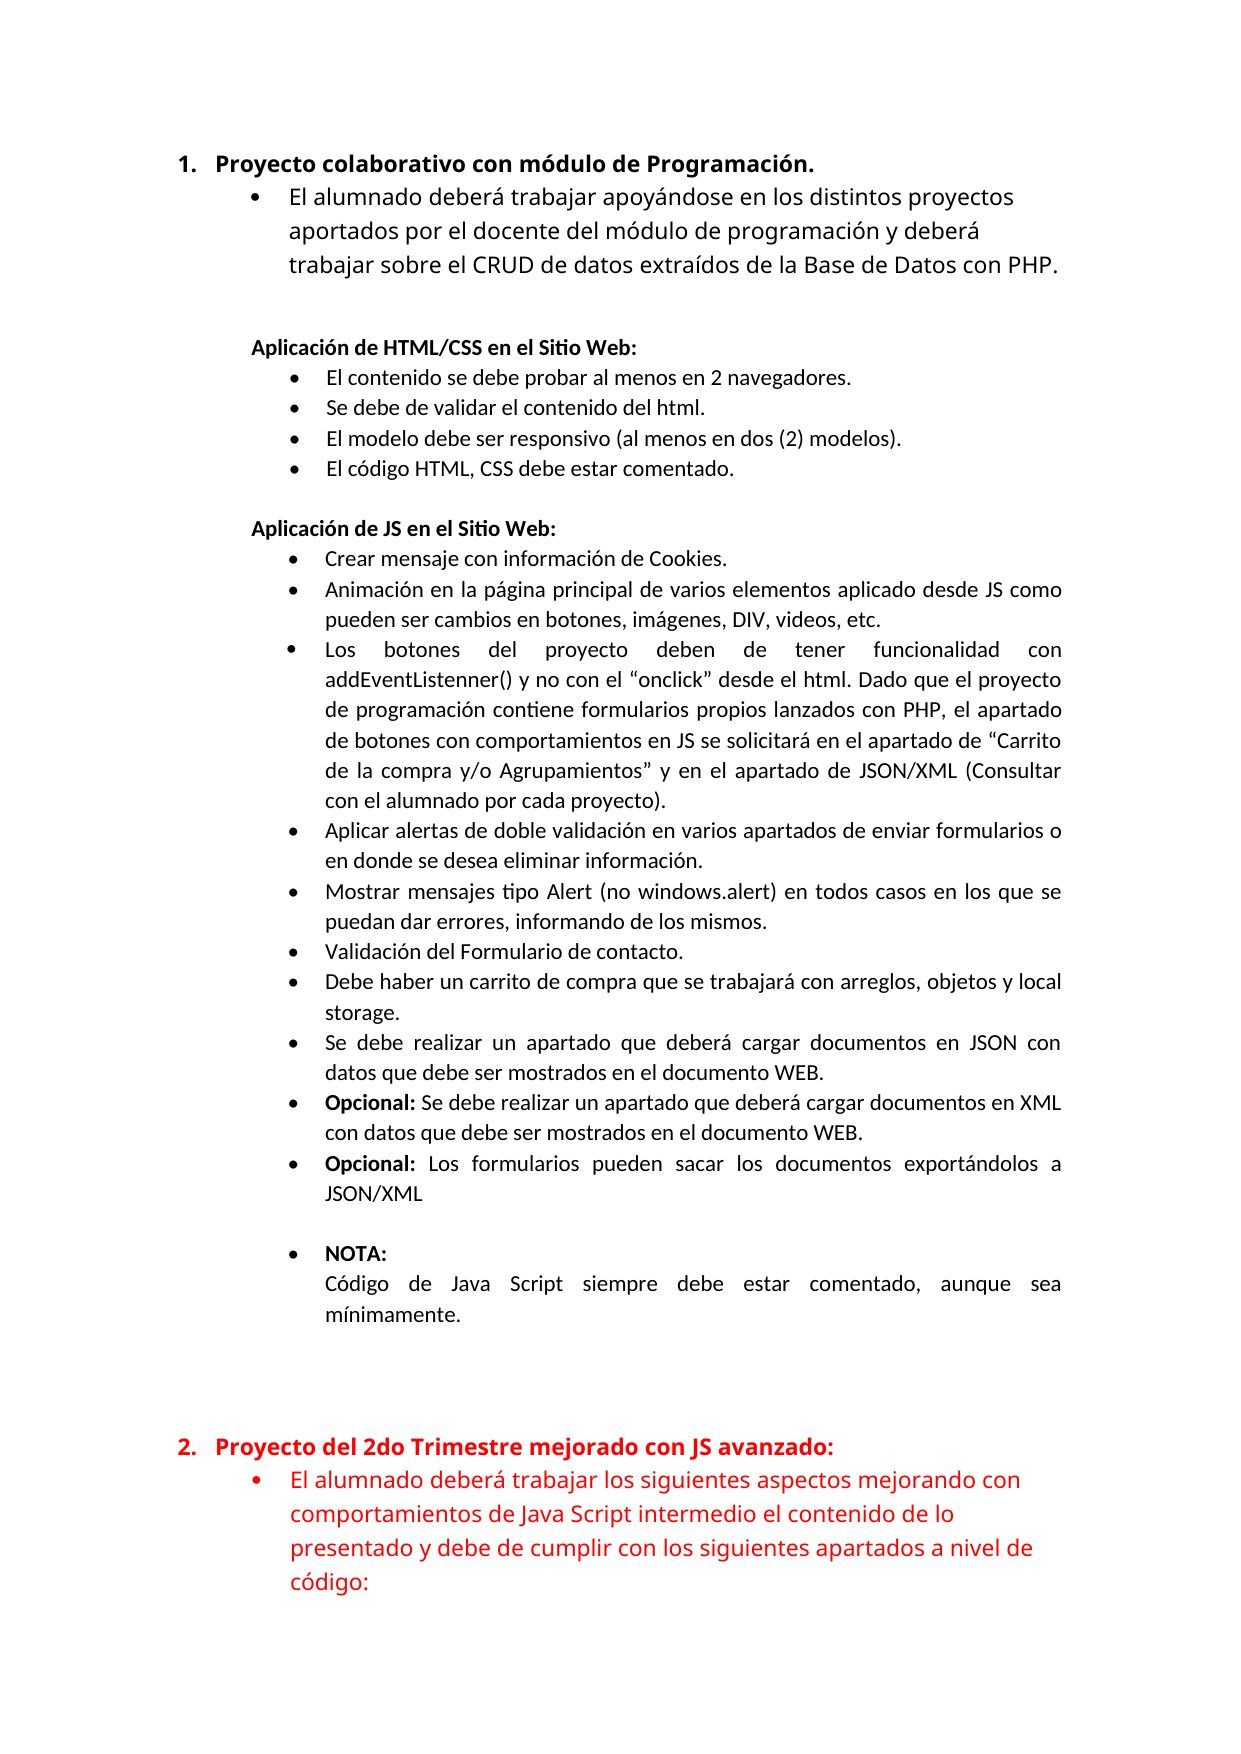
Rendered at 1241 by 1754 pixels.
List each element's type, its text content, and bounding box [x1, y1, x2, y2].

list Proyecto colaborativo con módulo de Programación. [177, 148, 1063, 179]
list Validación del Formulario de contacto. [287, 937, 1063, 965]
list Opcional: Se debe realizar un apartado que deberá cargar documentos en XML con datos que debe ser mostrados en el documento WEB. [287, 1088, 1063, 1146]
list Mostrar mensajes tipo Alert (no windows.alert) en todos casos en los que se puedan dar errores, informando de los mismos. [287, 877, 1063, 935]
text Aplicación de HTML/CSS en el Sitio Web: [251, 333, 1063, 361]
list Animación en la página principal de varios elementos aplicado desde JS como pueden ser cambios en botones, imágenes, DIV, videos, etc. [287, 575, 1063, 633]
list NOTA: [287, 1239, 1063, 1267]
list El alumnado deberá trabajar apoyándose en los distintos proyectos aportados por el docente del módulo de programación y deberá trabajar sobre el CRUD de datos extraídos de la Base de Datos con PHP. [251, 181, 1063, 280]
list El código HTML, CSS debe estar comentado. [288, 454, 1063, 482]
list El alumnado deberá trabajar los siguientes aspectos mejorando con comportamientos de Java Script intermedio el contenido de lo presentado y debe de cumplir con los siguientes apartados a nivel de código: [252, 1464, 1063, 1597]
list Aplicar alertas de doble validación en varios apartados de enviar formularios o en donde se desea eliminar información. [287, 816, 1063, 874]
list El modelo debe ser responsivo (al menos en dos (2) modelos). [288, 424, 1063, 452]
list Crear mensaje con información de Cookies. [287, 544, 1063, 572]
list Proyecto del 2do Trimestre mejorado con JS avanzado: [177, 1431, 1063, 1462]
list Se debe de validar el contenido del html. [288, 393, 1063, 421]
list Código de Java Script siempre debe estar comentado, aunque sea mínimamente. [287, 1269, 1063, 1328]
text Aplicación de JS en el Sitio Web: [251, 514, 1063, 542]
list El contenido se debe probar al menos en 2 navegadores. [288, 363, 1063, 391]
list Debe haber un carrito de compra que se trabajará con arreglos, objetos y local storage. [287, 967, 1063, 1026]
list Opcional: Los formularios pueden sacar los documentos exportándolos a JSON/XML [287, 1149, 1063, 1207]
list Se debe realizar un apartado que deberá cargar documentos en JSON con datos que debe ser mostrados en el documento WEB. [287, 1028, 1063, 1086]
list Los botones del proyecto deben de tener funcionalidad con addEventListenner() y no con el “onclick” desde el html. Dado que el proyecto de programación contiene formularios propios lanzados con PHP, el apartado de botones con comportamientos en JS se solicitará en el apartado de “Carrito de la compra y/o Agrupamientos” y en el apartado de JSON/XML (Consultar con el alumnado por cada proyecto). [287, 635, 1063, 814]
